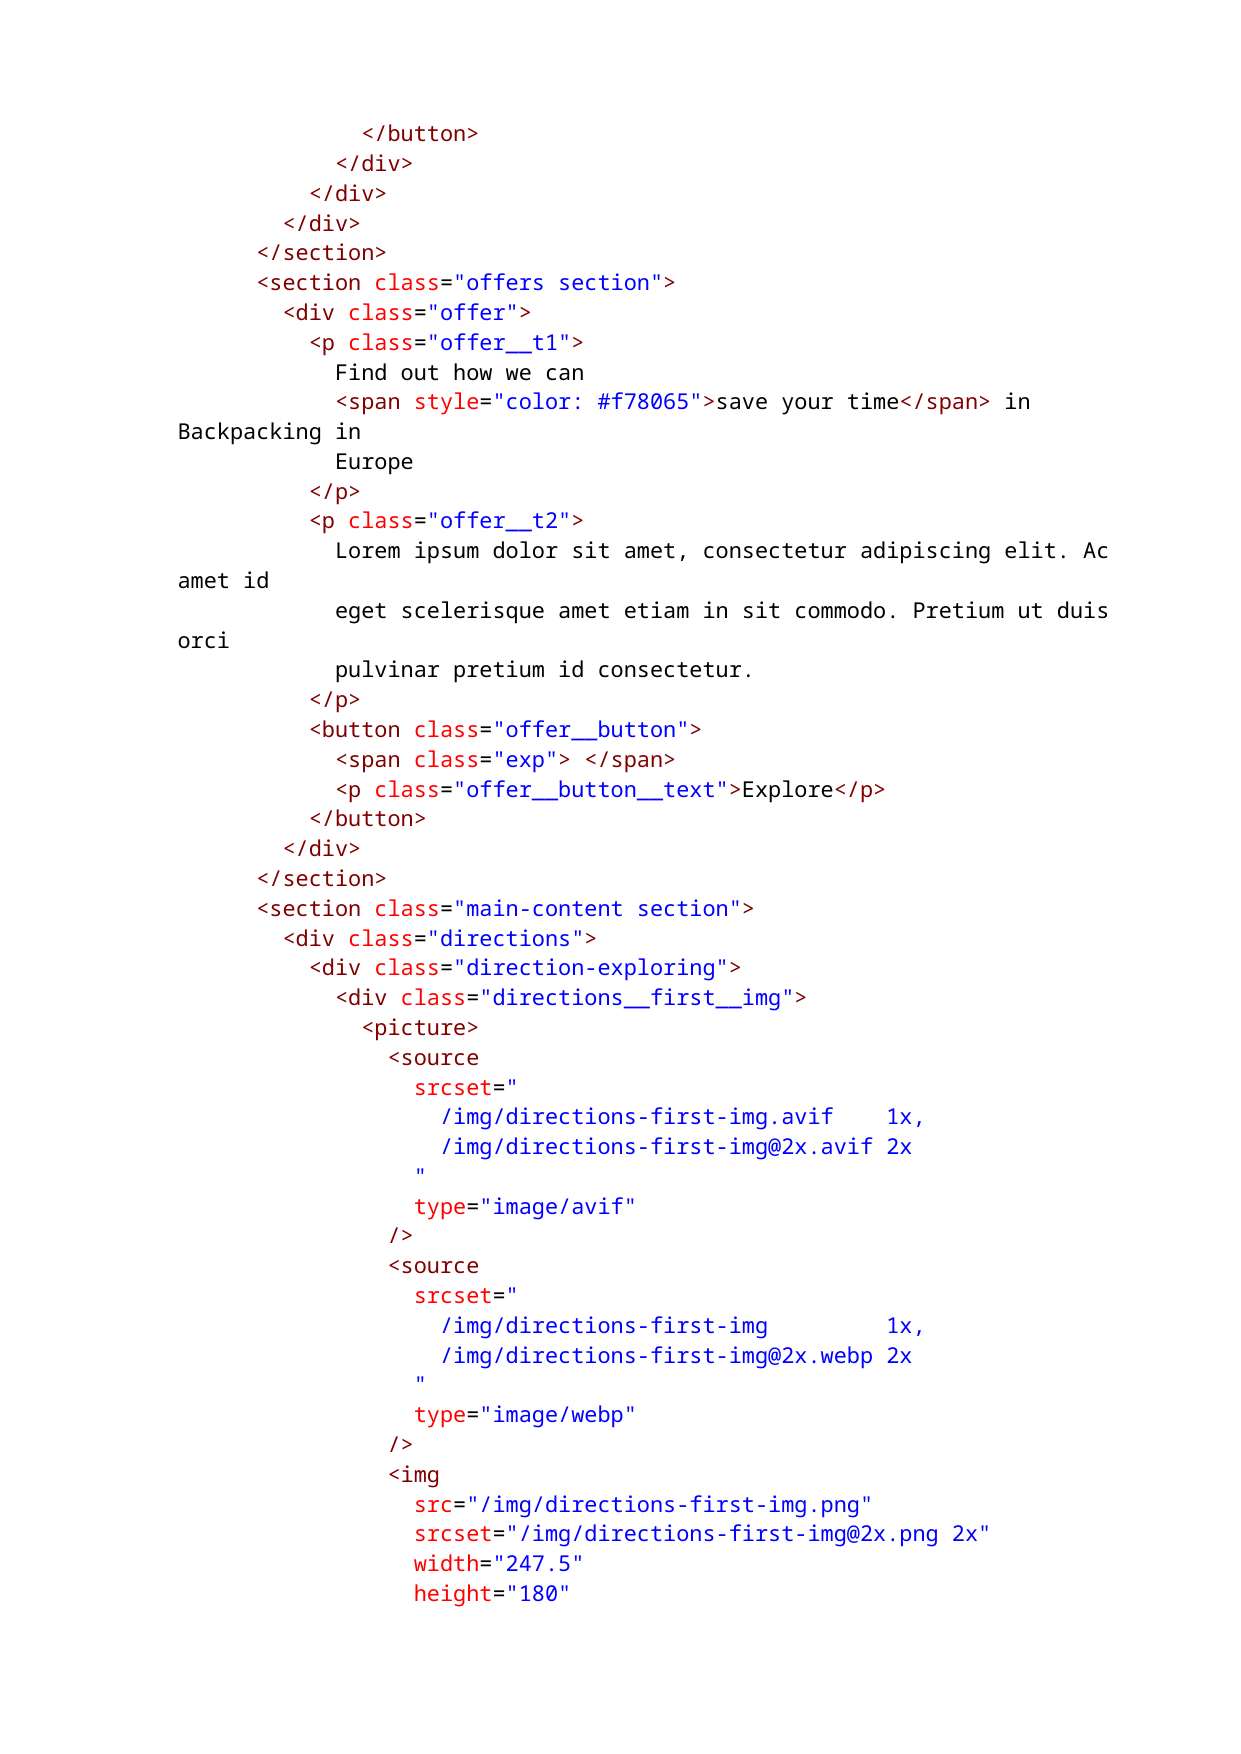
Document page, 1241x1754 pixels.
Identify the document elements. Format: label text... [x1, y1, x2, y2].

text width="247.5" [177, 1548, 1152, 1578]
text <div class="directions"> [177, 922, 1152, 952]
text Find out how we can [177, 356, 1152, 386]
text <button class="offer__button"> [177, 714, 1152, 744]
text type="image/avif" [177, 1191, 1152, 1220]
text </p> [177, 476, 1152, 505]
text <section class="main-content section"> [177, 893, 1152, 922]
text <source [177, 1250, 1152, 1280]
text <p class="offer__t1"> [177, 327, 1152, 356]
text <div class="directions__first__img"> [177, 982, 1152, 1012]
text srcset=" [177, 1071, 1152, 1101]
text srcset=" [177, 1280, 1152, 1310]
text Europe [177, 446, 1152, 476]
text <div class="offer"> [177, 297, 1152, 327]
text srcset="/img/directions-first-img@2x.png 2x" [177, 1518, 1152, 1548]
text " [177, 1369, 1152, 1399]
text Lorem ipsum dolor sit amet, consectetur adipiscing elit. Ac amet id [177, 535, 1152, 595]
text </div> [177, 207, 1152, 237]
text <source [177, 1042, 1152, 1071]
text /img/directions-first-img@2x.avif 2x [177, 1131, 1152, 1161]
text </div> [177, 833, 1152, 863]
text </div> [177, 148, 1152, 178]
text height="180" [177, 1578, 1152, 1608]
text eget scelerisque amet etiam in sit commodo. Pretium ut duis orci [177, 595, 1152, 654]
text <span class="exp"> </span> [177, 744, 1152, 773]
text <span style="color: #f78065">save your time</span> in Backpacking in [177, 386, 1152, 446]
text <picture> [177, 1012, 1152, 1042]
text /> [177, 1220, 1152, 1250]
text <p class="offer__button__text">Explore</p> [177, 773, 1152, 803]
text pulvinar pretium id consectetur. [177, 654, 1152, 684]
text /> [177, 1429, 1152, 1459]
text /img/directions-first-img 1x, [177, 1310, 1152, 1339]
text </div> [177, 178, 1152, 207]
text </p> [177, 684, 1152, 714]
text type="image/webp" [177, 1399, 1152, 1429]
text <section class="offers section"> [177, 267, 1152, 297]
text </button> [177, 118, 1152, 148]
text </section> [177, 863, 1152, 893]
text <img [177, 1459, 1152, 1488]
text src="/img/directions-first-img.png" [177, 1488, 1152, 1518]
text </section> [177, 237, 1152, 267]
text <div class="direction-exploring"> [177, 952, 1152, 982]
text <p class="offer__t2"> [177, 505, 1152, 535]
text /img/directions-first-img.avif 1x, [177, 1101, 1152, 1131]
text /img/directions-first-img@2x.webp 2x [177, 1339, 1152, 1369]
text " [177, 1161, 1152, 1191]
text </button> [177, 803, 1152, 833]
